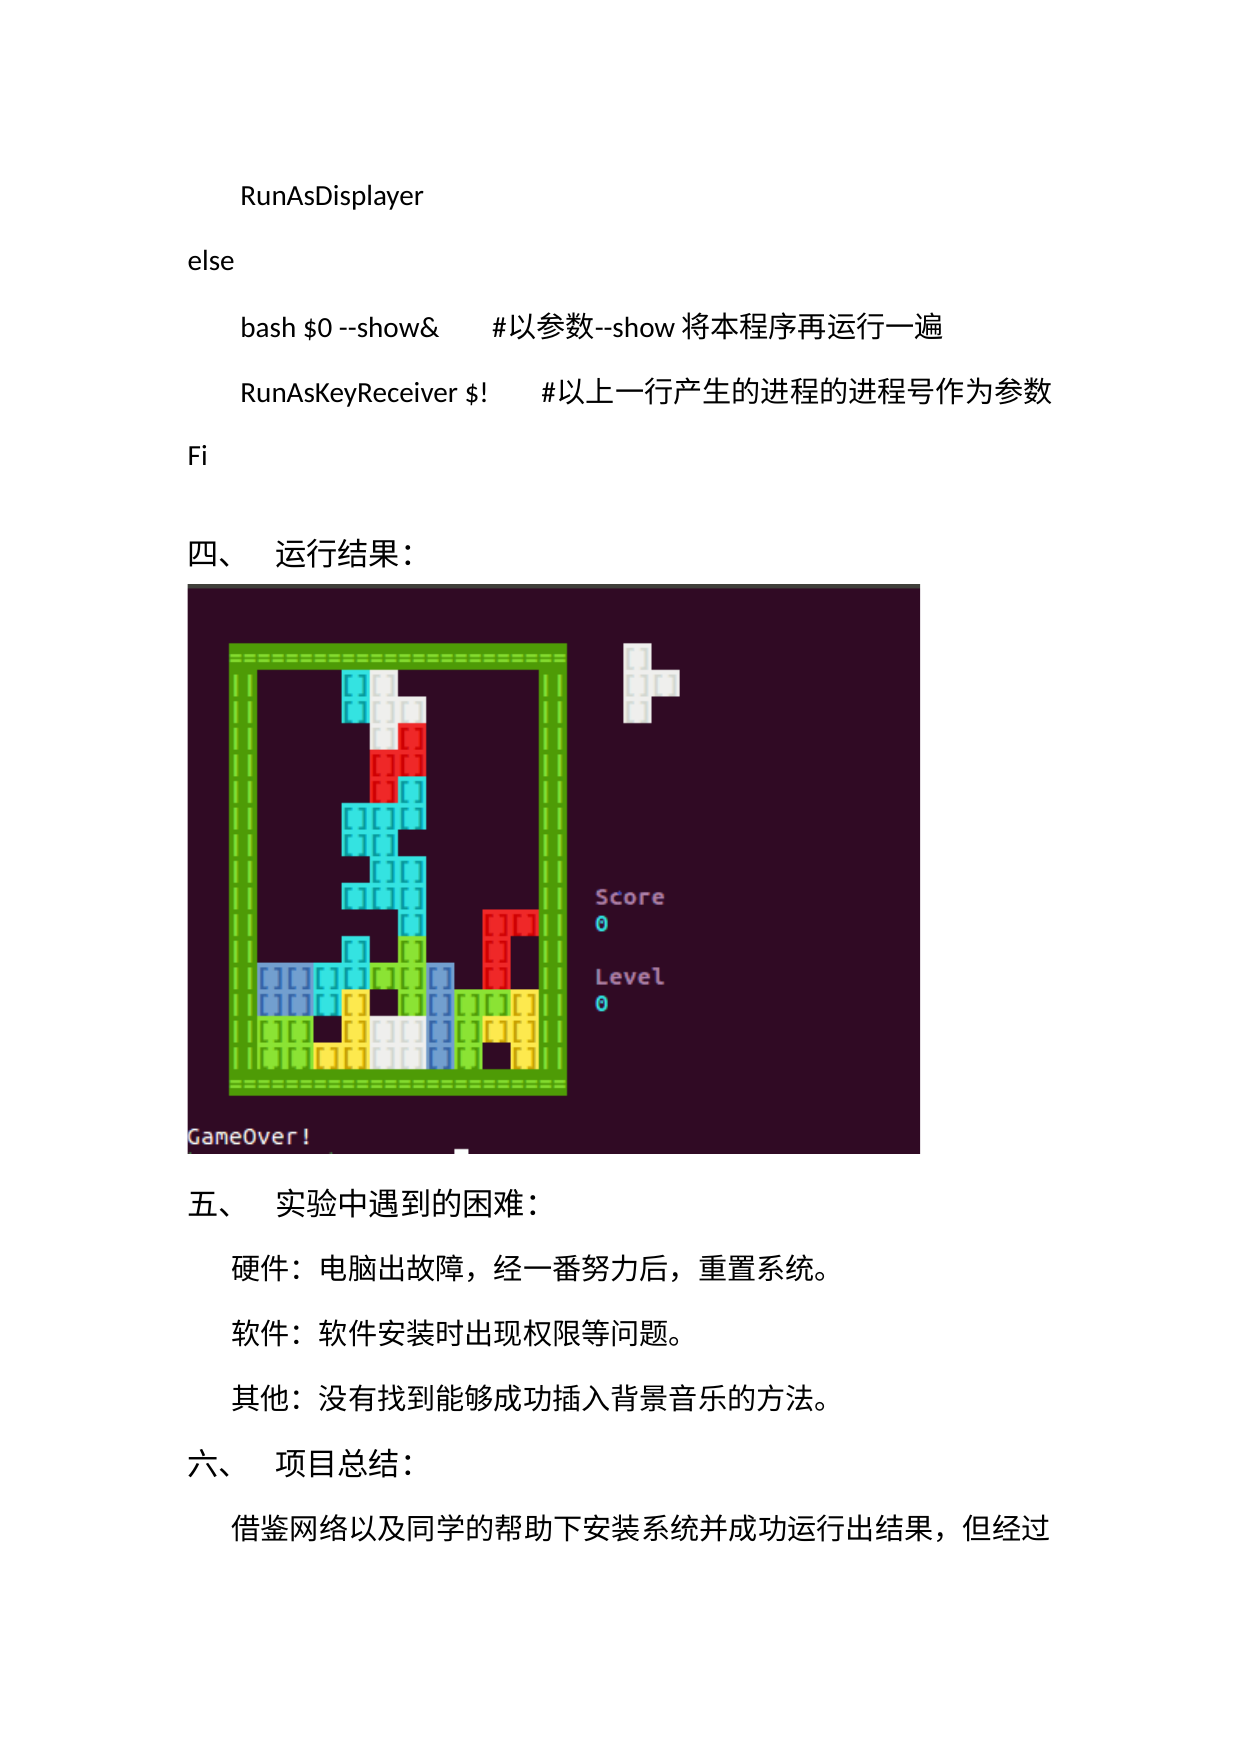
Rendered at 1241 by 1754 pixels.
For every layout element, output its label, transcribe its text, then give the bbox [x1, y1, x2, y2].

list 运行结果： [187, 519, 1053, 584]
list 项目总结： [187, 1429, 1053, 1494]
list 其他：没有找到能够成功插入背景音乐的方法。 [231, 1364, 1053, 1429]
list 硬件：电脑出故障，经一番努力后，重置系统。 [231, 1234, 1053, 1299]
text else [187, 227, 1053, 292]
list 实验中遇到的困难： [187, 1169, 1053, 1234]
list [231, 1494, 1053, 1559]
text Fi [187, 422, 1053, 487]
text bash $0 --show& #以参数--show将本程序再运行一遍 [187, 292, 1053, 357]
picture [187, 584, 921, 1154]
text RunAsDisplayer [187, 162, 1053, 227]
text RunAsKeyReceiver $! #以上一行产生的进程的进程号作为参数 [187, 357, 1053, 422]
list 软件：软件安装时出现权限等问题。 [231, 1299, 1053, 1364]
